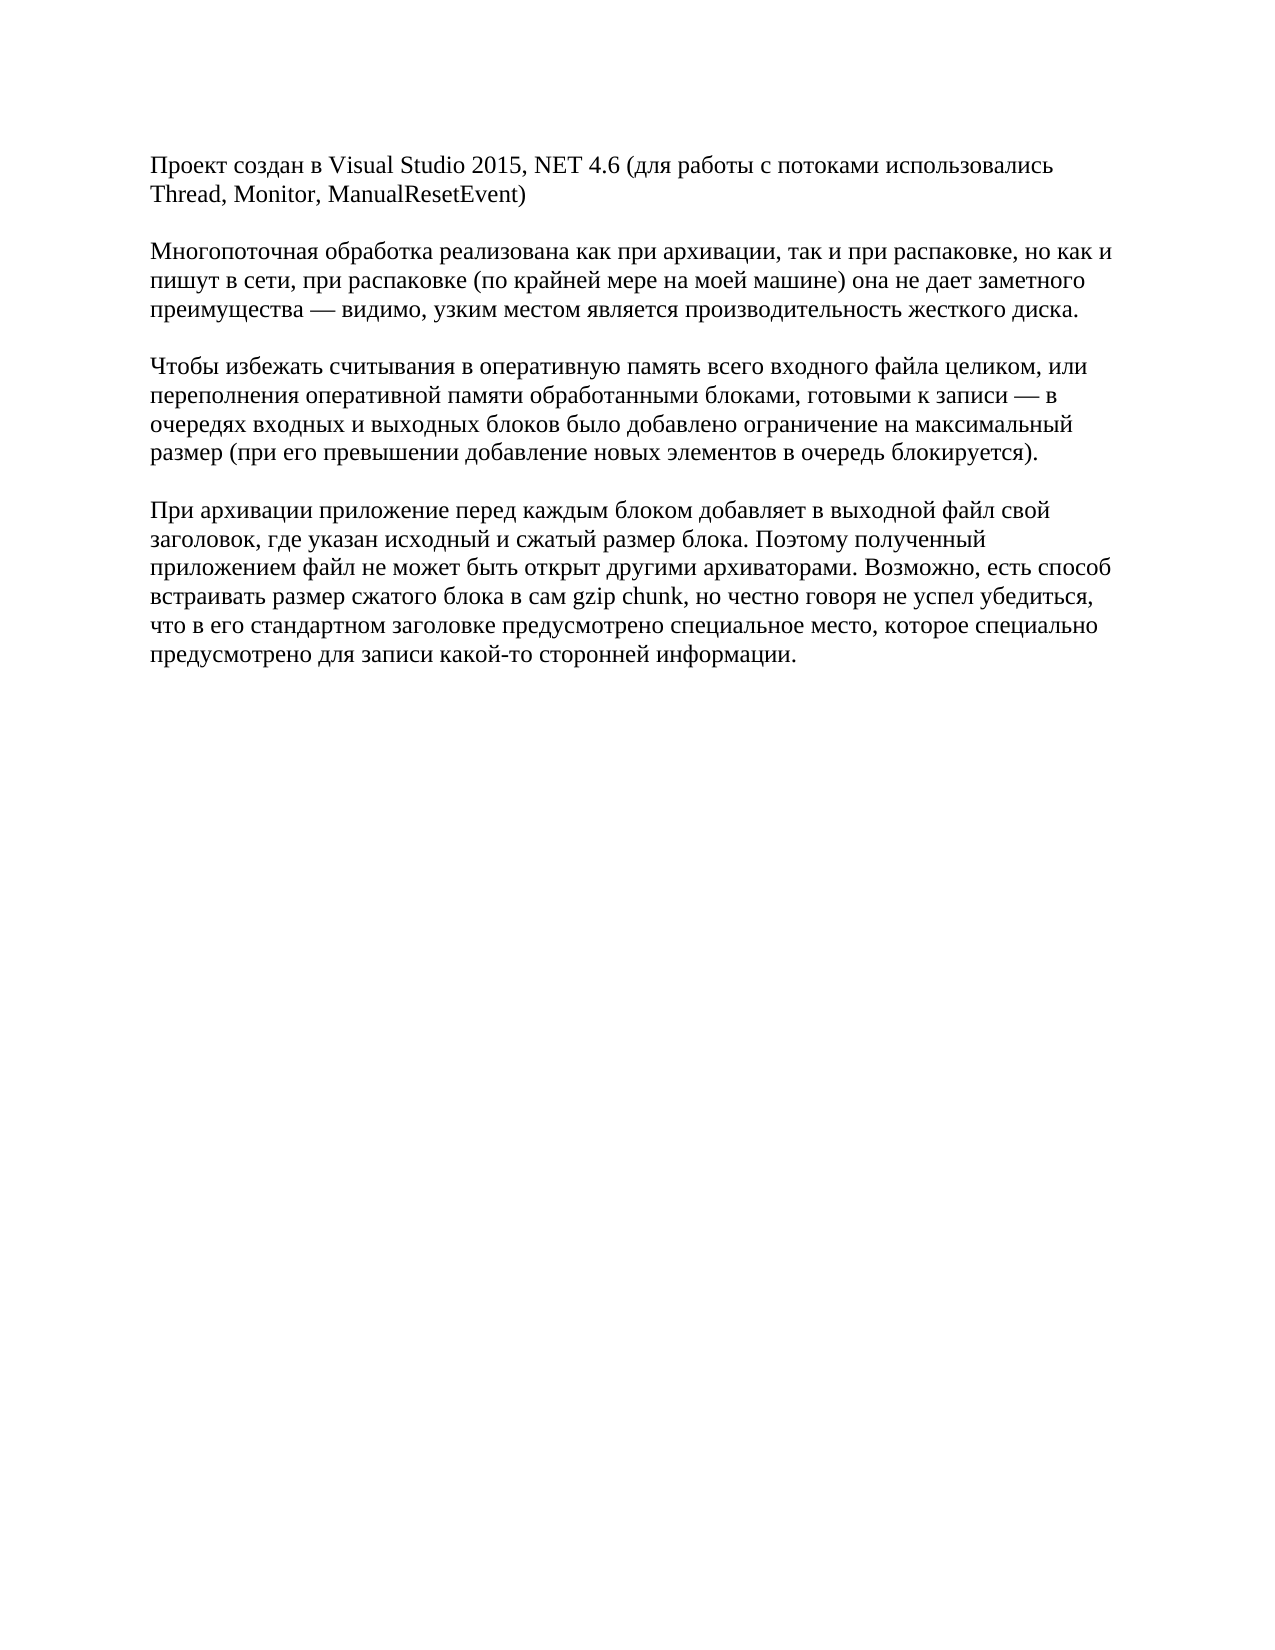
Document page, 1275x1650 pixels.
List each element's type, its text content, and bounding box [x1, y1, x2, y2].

text При архивации приложение перед каждым блоком добавляет в выходной файл свой заголовок, где указан исходный и сжатый размер блока. Поэтому полученный приложением файл не может быть открыт другими архиваторами. Возможно, есть способ встраивать размер сжатого блока в сам gzip chunk, но честно говоря не успел убедиться, что в его стандартном заголовке предусмотрено специальное место, которое специально предусмотрено для записи какой-то сторонней информации. [150, 495, 1125, 667]
text Проект создан в Visual Studio 2015, NET 4.6 (для работы с потоками использовались Thread, Monitor, ManualResetEvent) [150, 150, 1125, 207]
text Чтобы избежать считывания в оперативную память всего входного файла целиком, или переполнения оперативной памяти обработанными блоками, готовыми к записи — в очередях входных и выходных блоков было добавлено ограничение на максимальный размер (при его превышении добавление новых элементов в очередь блокируется). [150, 351, 1125, 466]
text Многопоточная обработка реализована как при архивации, так и при распаковке, но как и пишут в сети, при распаковке (по крайней мере на моей машине) она не дает заметного преимущества — видимо, узким местом является производительность жесткого диска. [150, 236, 1125, 322]
